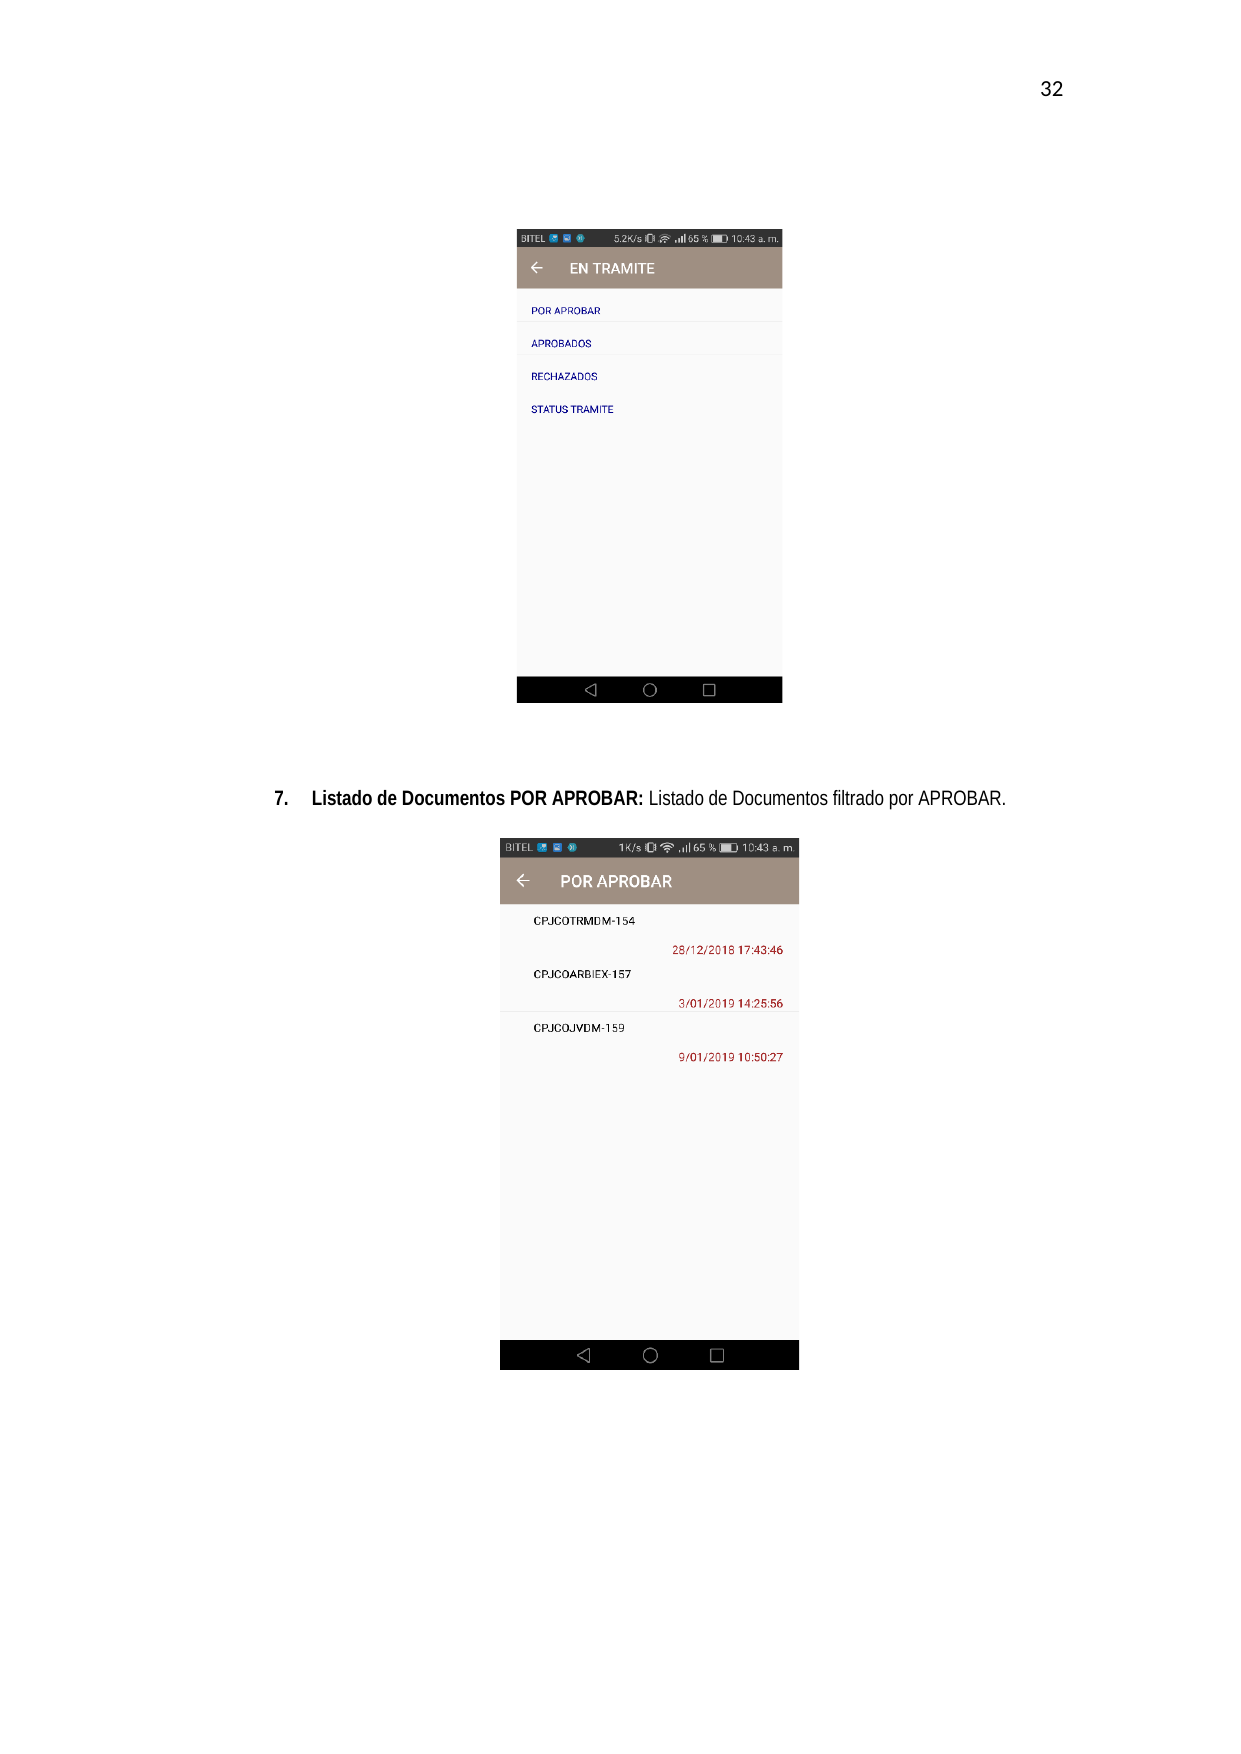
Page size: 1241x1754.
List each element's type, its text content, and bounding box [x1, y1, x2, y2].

picture [500, 838, 800, 1370]
picture [516, 229, 783, 703]
list Listado de Documentos POR APROBAR: Listado de Documentos filtrado por APROBAR. [274, 785, 1063, 809]
